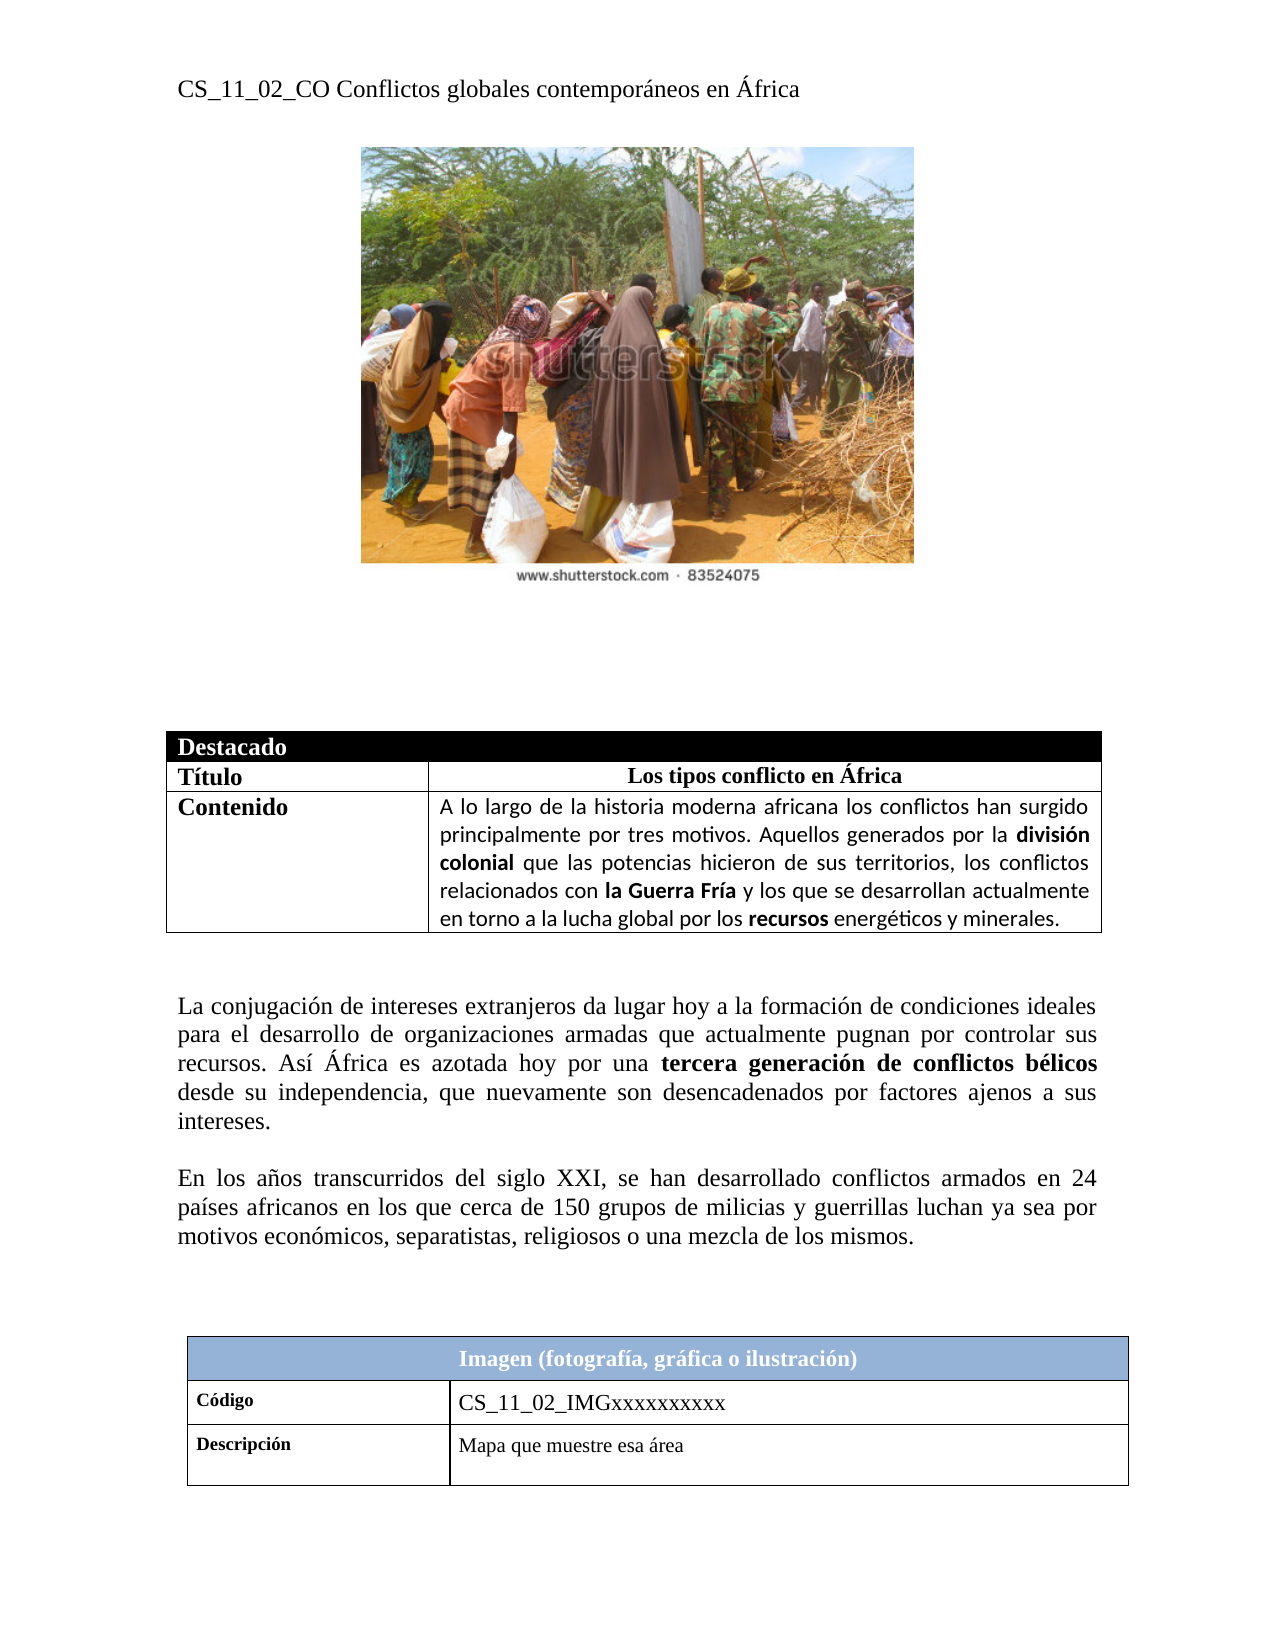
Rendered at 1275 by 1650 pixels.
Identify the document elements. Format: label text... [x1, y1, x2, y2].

table_cell Código [188, 1381, 449, 1424]
picture [361, 147, 914, 588]
table_cell A lo largo de la historia moderna africana los conflictos han surgido principalmente por tres motivos. Aquellos generados por la división colonial que las potencias hicieron de sus territorios, los conflictos relacionados con la Guerra Fría y los que se desarrollan actualmente en torno a la lucha global por los recursos energéticos y minerales. [429, 792, 1101, 932]
table_cell Los tipos conflicto en África [429, 762, 1101, 791]
table_cell Contenido [167, 792, 428, 932]
table_cell Descripción [188, 1425, 449, 1485]
table_cell Título [167, 762, 428, 791]
table_cell CS_11_02_IMGxxxxxxxxxx [451, 1381, 1128, 1424]
table_cell Mapa que muestre esa área [451, 1425, 1128, 1485]
text La conjugación de intereses extranjeros da lugar hoy a la formación de condiciones ideales para el desarrollo de organizaciones armadas que actualmente pugnan por controlar sus recursos. Así África es azotada hoy por una tercera generación de conflictos bélicos desde su independencia, que nuevamente son desencadenados por factores ajenos a sus intereses. [177, 991, 1098, 1134]
table_header Imagen (fotografía, gráfica o ilustración) [188, 1337, 1128, 1380]
table_header Destacado [167, 733, 1101, 761]
text En los años transcurridos del siglo XXI, se han desarrollado conflictos armados en 24 países africanos en los que cerca de 150 grupos de milicias y guerrillas luchan ya sea por motivos económicos, separatistas, religiosos o una mezcla de los mismos. [177, 1163, 1098, 1249]
